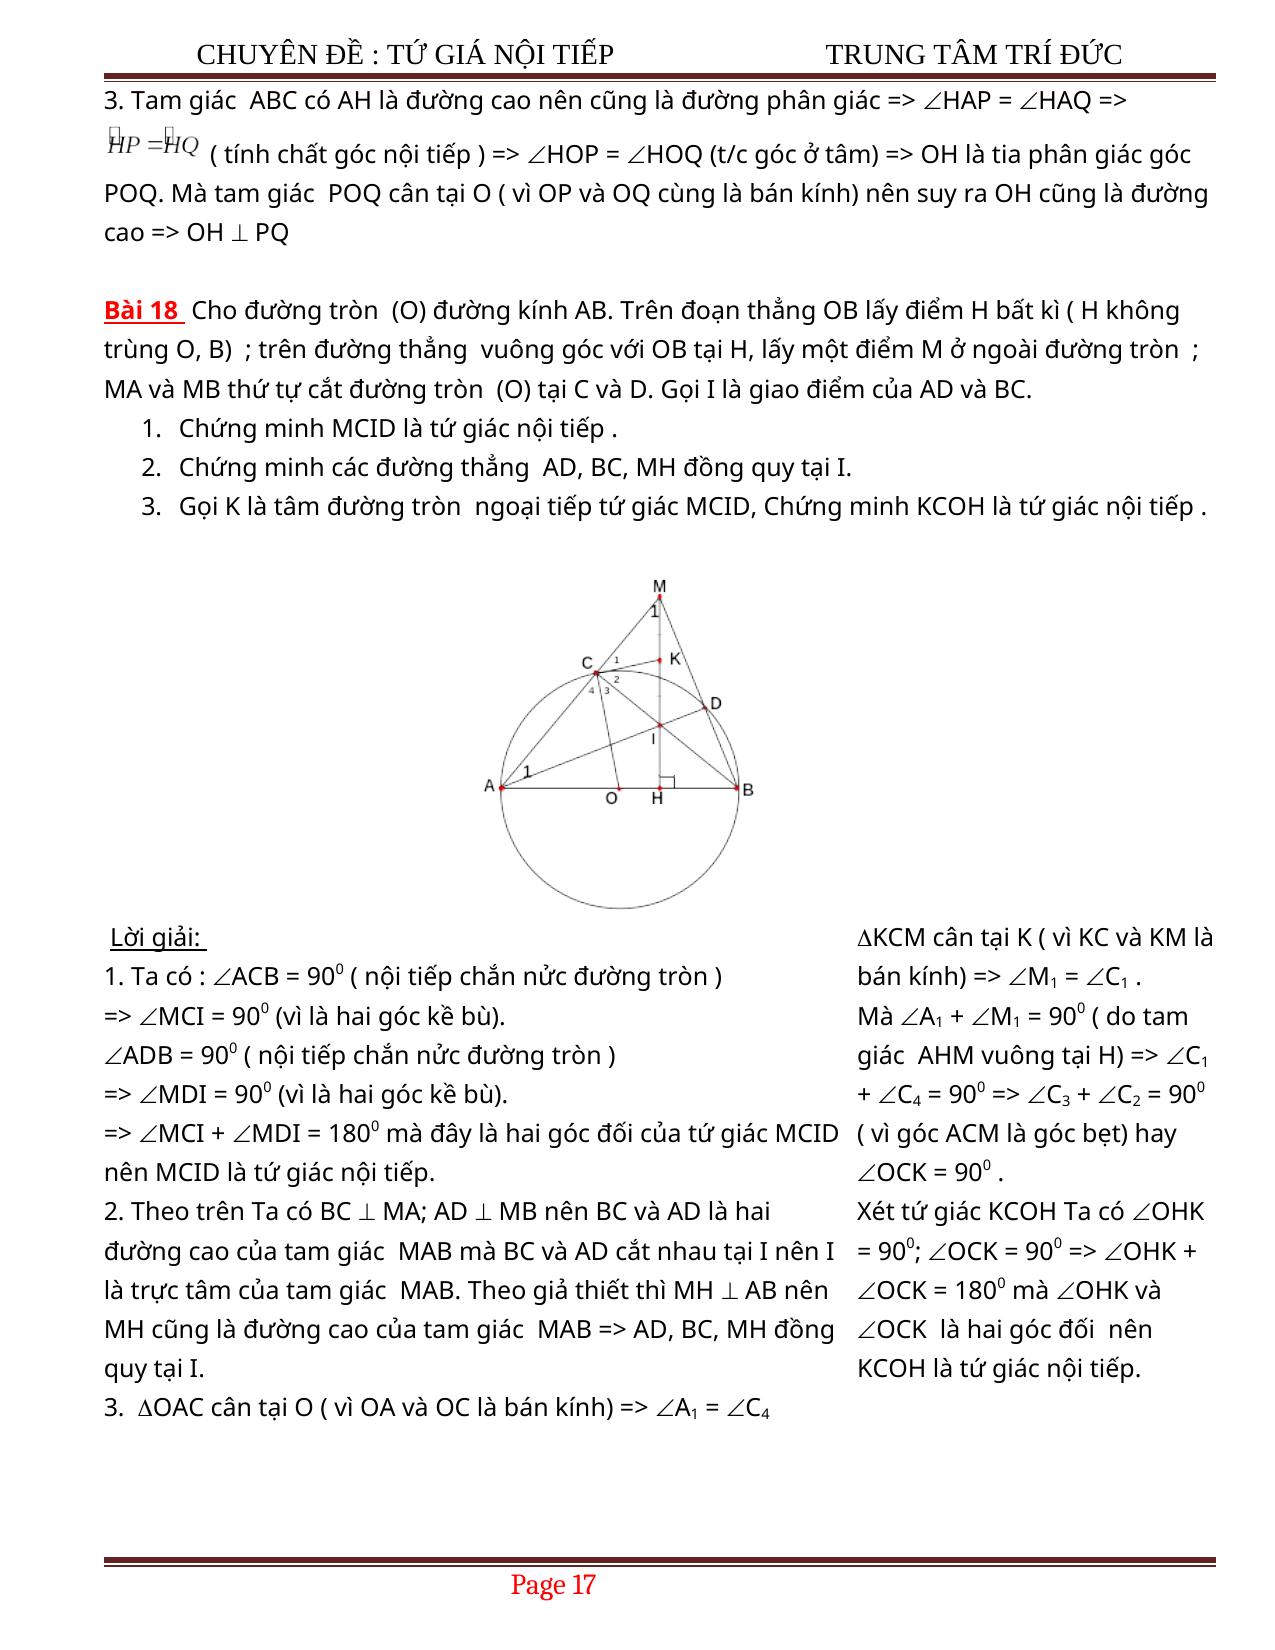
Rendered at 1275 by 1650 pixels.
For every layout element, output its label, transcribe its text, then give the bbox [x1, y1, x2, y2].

text => MCI = 900 (vì là hai góc kề bù). [103, 998, 845, 1032]
text Xét tứ giác KCOH Ta có OHK = 900; OCK = 900 => OHK + OCK = 1800 mà OHK và OCK là hai góc đối nên KCOH là tứ giác nội tiếp. [857, 1194, 1216, 1385]
text Lời giải: [103, 920, 845, 954]
text 1. Ta có : ACB = 900 ( nội tiếp chắn nửc đường tròn ) [103, 959, 845, 993]
list Chứng minh MCID là tứ giác nội tiếp . [141, 410, 1216, 444]
text => MCI + MDI = 1800 mà đây là hai góc đối của tứ giác MCID nên MCID là tứ giác nội tiếp. [103, 1116, 845, 1189]
text 3. Tam giác ABC có AH là đường cao nên cũng là đường phân giác => HAP = HAQ => ( tính chất góc nội tiếp ) => HOP = HOQ (t/c góc ở tâm) => OH là tia phân giác góc POQ. Mà tam giác POQ cân tại O ( vì OP và OQ cùng là bán kính) nên suy ra OH cũng là đường cao => OH PQ [103, 82, 1216, 249]
text => MDI = 900 (vì là hai góc kề bù). [103, 1076, 845, 1111]
table_header [92, 567, 1148, 920]
text KCM cân tại K ( vì KC và KM là bán kính) => M1 = C1 . [857, 920, 1216, 993]
text Mà A1 + M1 = 900 ( do tam giác AHM vuông tại H) => C1 + C4 = 900 => C3 + C2 = 900 ( vì góc ACM là góc bẹt) hay OCK = 900 . [857, 998, 1216, 1189]
text 3. OAC cân tại O ( vì OA và OC là bán kính) => A1 = C4 [103, 1390, 845, 1424]
list Chứng minh các đường thẳng AD, BC, MH đồng quy tại I. [141, 449, 1216, 484]
text ADB = 900 ( nội tiếp chắn nửc đường tròn ) [103, 1037, 845, 1071]
text Bài 18 Cho đường tròn (O) đường kính AB. Trên đoạn thẳng OB lấy điểm H bất kì ( H không trùng O, B) ; trên đường thẳng vuông góc với OB tại H, lấy một điểm M ở ngoài đường tròn ; MA và MB thứ tự cắt đường tròn (O) tại C và D. Gọi I là giao điểm của AD và BC. [103, 293, 1216, 405]
text 2. Theo trên Ta có BC MA; AD MB nên BC và AD là hai đường cao của tam giác MAB mà BC và AD cắt nhau tại I nên I là trực tâm của tam giác MAB. Theo giả thiết thì MH AB nên MH cũng là đường cao của tam giác MAB => AD, BC, MH đồng quy tại I. [103, 1194, 845, 1385]
list Gọi K là tâm đường tròn ngoại tiếp tứ giác MCID, Chứng minh KCOH là tứ giác nội tiếp . [141, 489, 1216, 523]
